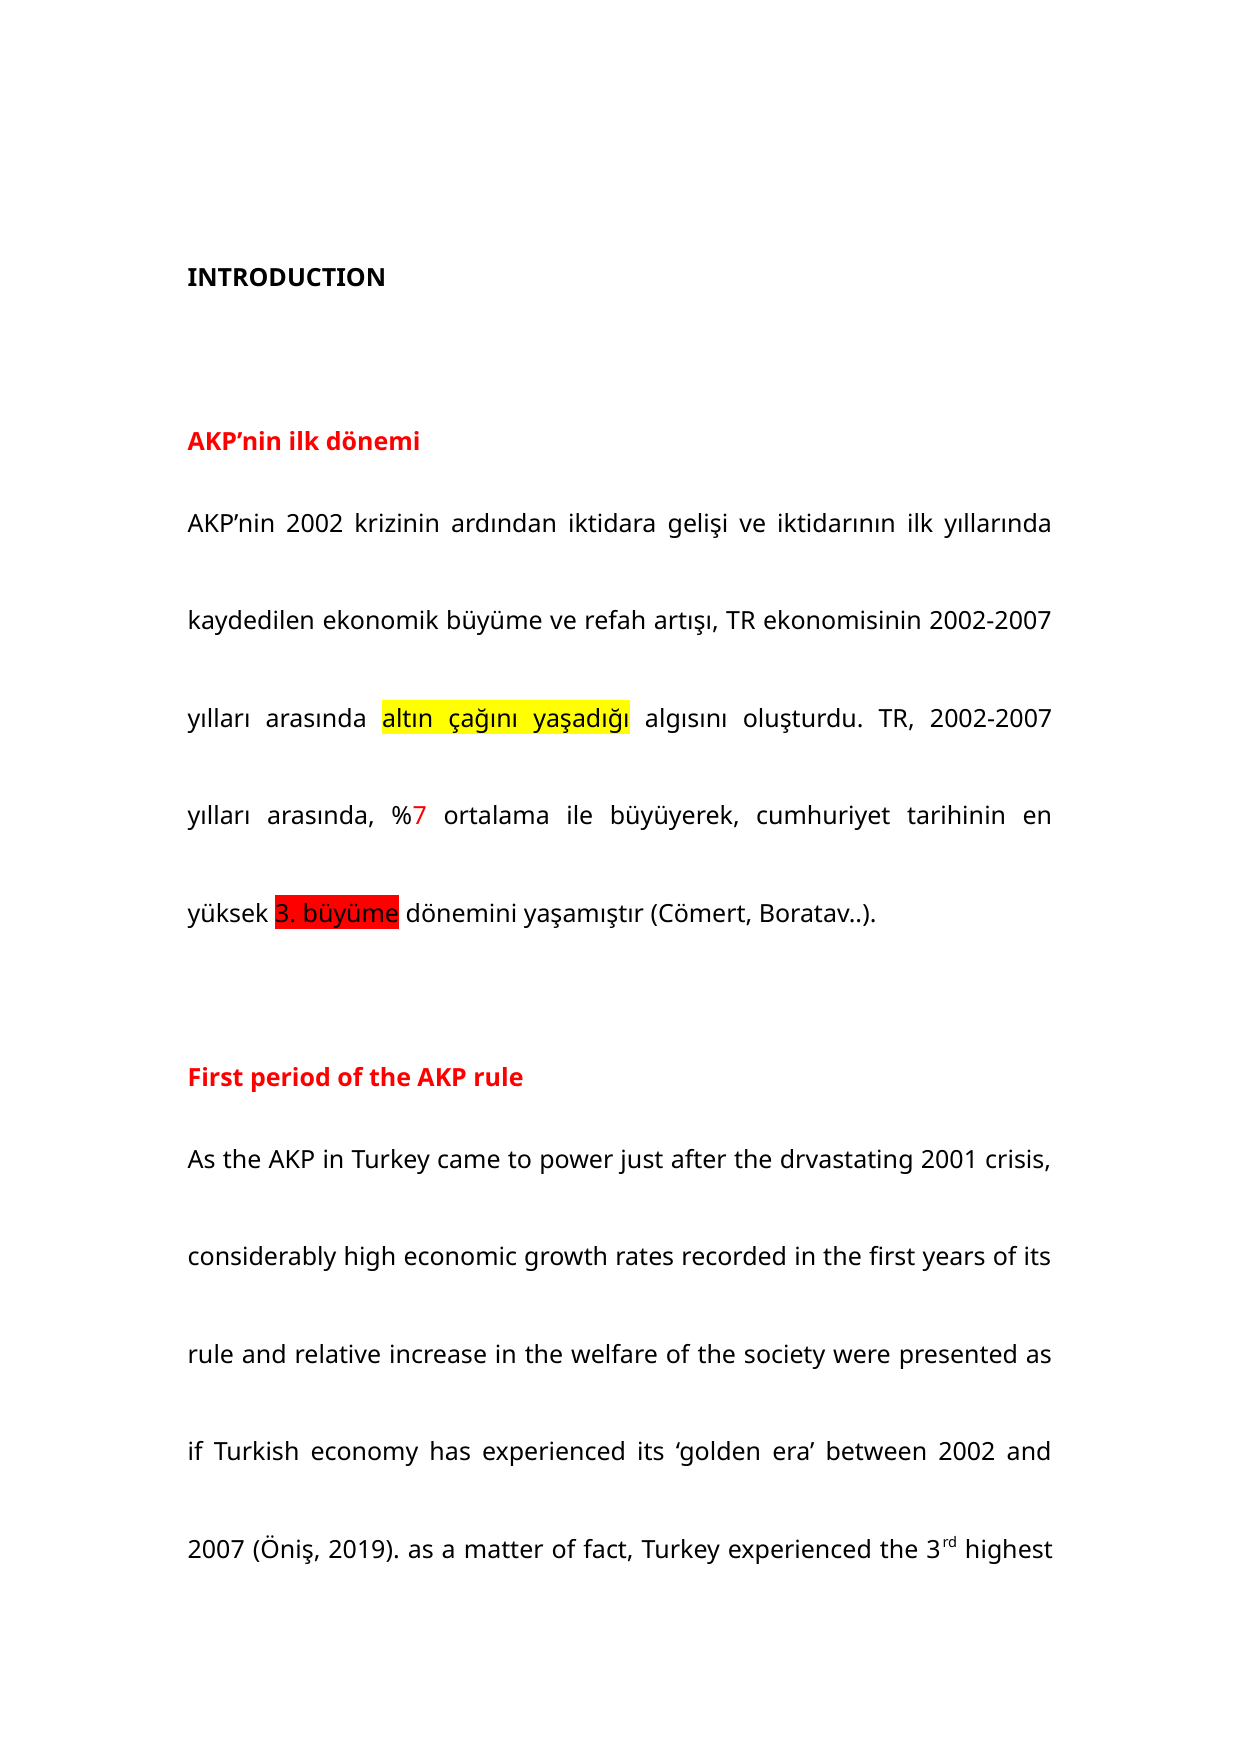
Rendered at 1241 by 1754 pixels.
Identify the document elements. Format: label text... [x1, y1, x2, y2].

text AKP’nin ilk dönemi [187, 408, 1053, 473]
text AKP’nin 2002 krizinin ardından iktidara gelişi ve iktidarının ilk yıllarında kaydedilen ekonomik büyüme ve refah artışı, TR ekonomisinin 2002-2007 yılları arasında altın çağını yaşadığı algısını oluşturdu. TR, 2002-2007 yılları arasında, %7 ortalama ile büyüyerek, cumhuriyet tarihinin en yüksek 3. büyüme dönemini yaşamıştır (Cömert, Boratav..). [187, 490, 1053, 945]
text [187, 1126, 1053, 1581]
text INTRODUCTION [187, 244, 1053, 309]
text First period of the AKP rule [187, 1044, 1053, 1109]
